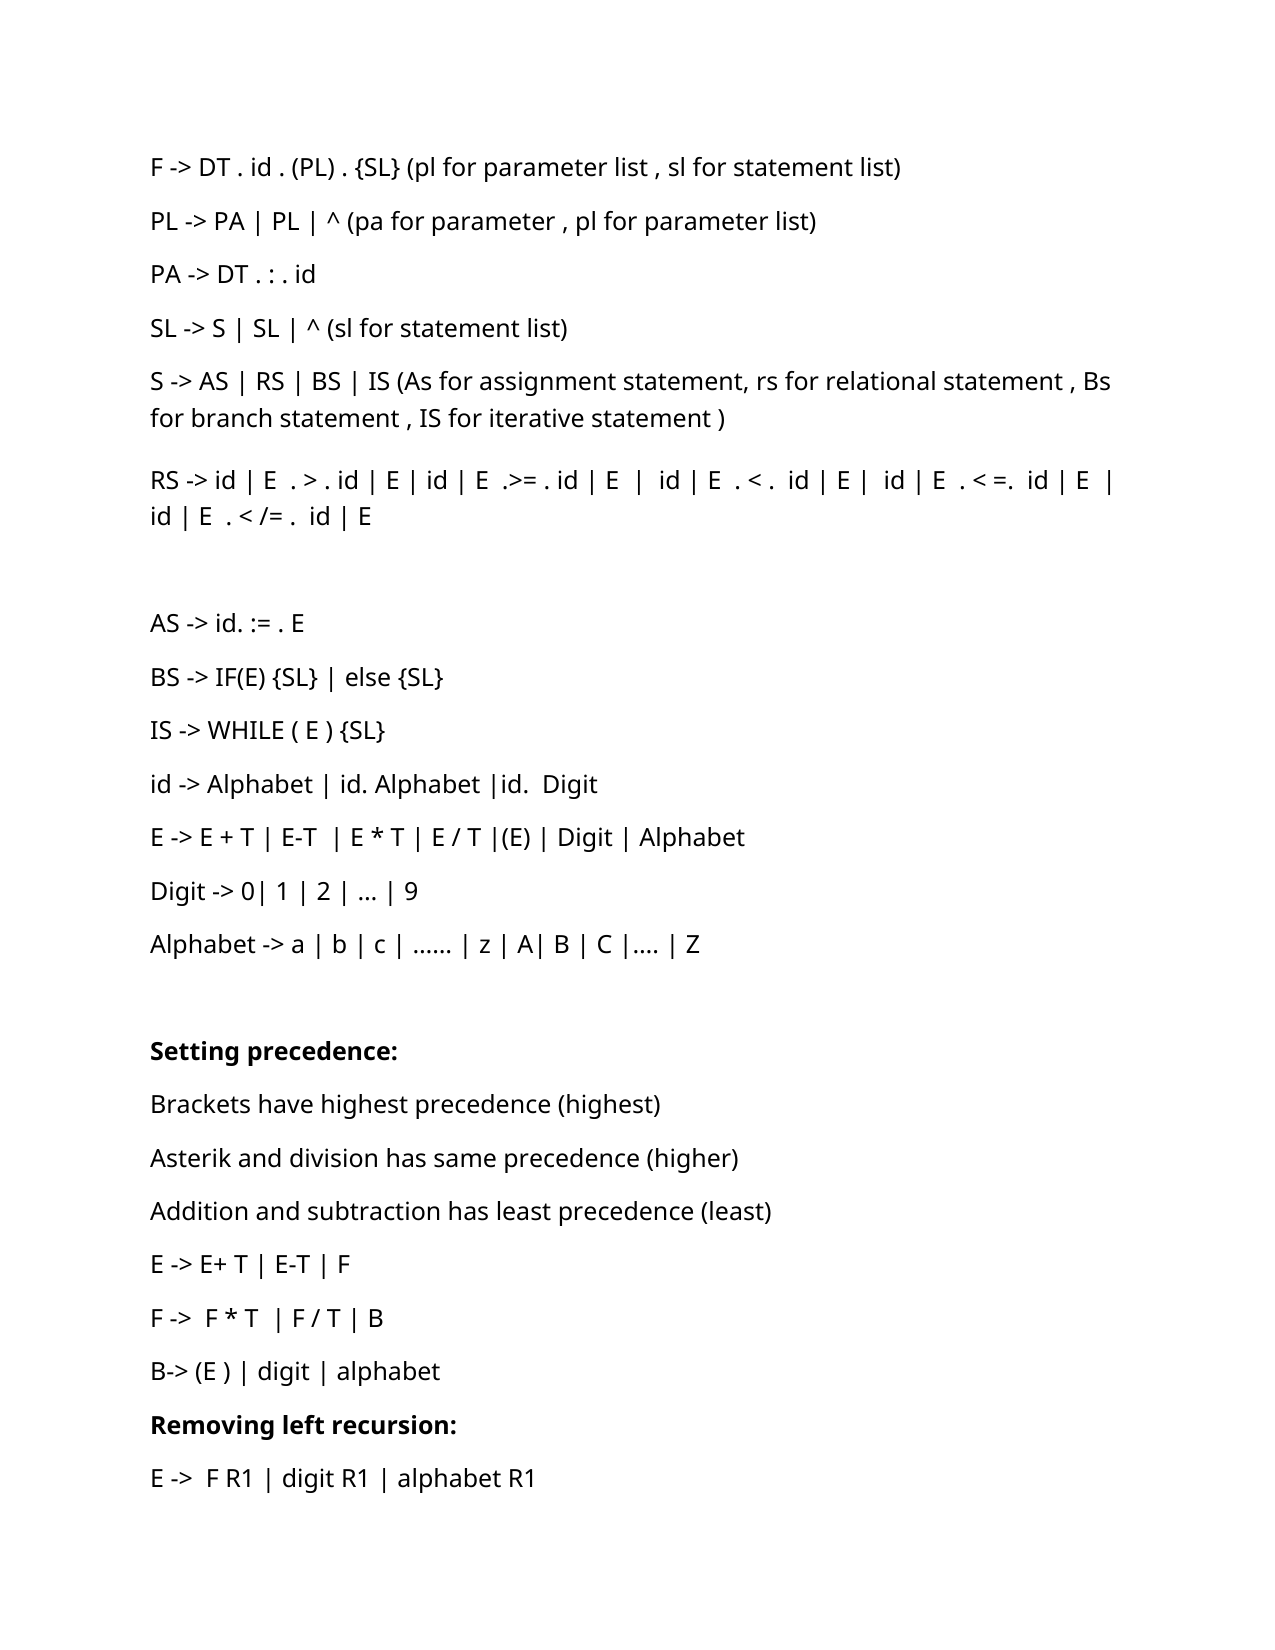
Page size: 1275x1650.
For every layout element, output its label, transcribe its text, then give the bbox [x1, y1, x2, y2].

text F -> DT . id . (PL) . {SL} (pl for parameter list , sl for statement list) [150, 150, 1125, 184]
text Brackets have highest precedence (highest) [150, 1087, 1125, 1121]
text Alphabet -> a | b | c | …… | z | A| B | C |…. | Z [150, 927, 1125, 961]
text E -> E+ T | E-T | F [150, 1247, 1125, 1281]
text IS -> WHILE ( E ) {SL} [150, 713, 1125, 747]
text S -> AS | RS | BS | IS (As for assignment statement, rs for relational statement , Bs for branch statement , IS for iterative statement ) [150, 364, 1125, 434]
text Asterik and division has same precedence (higher) [150, 1140, 1125, 1174]
text SL -> S | SL | ^ (sl for statement list) [150, 310, 1125, 344]
text Setting precedence: [150, 1033, 1125, 1067]
text id -> Alphabet | id. Alphabet |id. Digit [150, 766, 1125, 800]
text E -> F R1 | digit R1 | alphabet R1 [150, 1461, 1125, 1495]
text Removing left recursion: [150, 1407, 1125, 1442]
text F -> F * T | F / T | B [150, 1301, 1125, 1335]
text Addition and subtraction has least precedence (least) [150, 1194, 1125, 1228]
text E -> E + T | E-T | E * T | E / T |(E) | Digit | Alphabet [150, 820, 1125, 854]
text RS -> id | E . > . id | E | id | E .>= . id | E | id | E . < . id | E | id | E . < =. id | E | id | E . < /= . id | E [150, 462, 1125, 533]
text BS -> IF(E) {SL} | else {SL} [150, 659, 1125, 693]
text PA -> DT . : . id [150, 257, 1125, 291]
text AS -> id. := . E [150, 606, 1125, 640]
text PL -> PA | PL | ^ (pa for parameter , pl for parameter list) [150, 203, 1125, 237]
text B-> (E ) | digit | alphabet [150, 1354, 1125, 1388]
text Digit -> 0| 1 | 2 | … | 9 [150, 873, 1125, 907]
